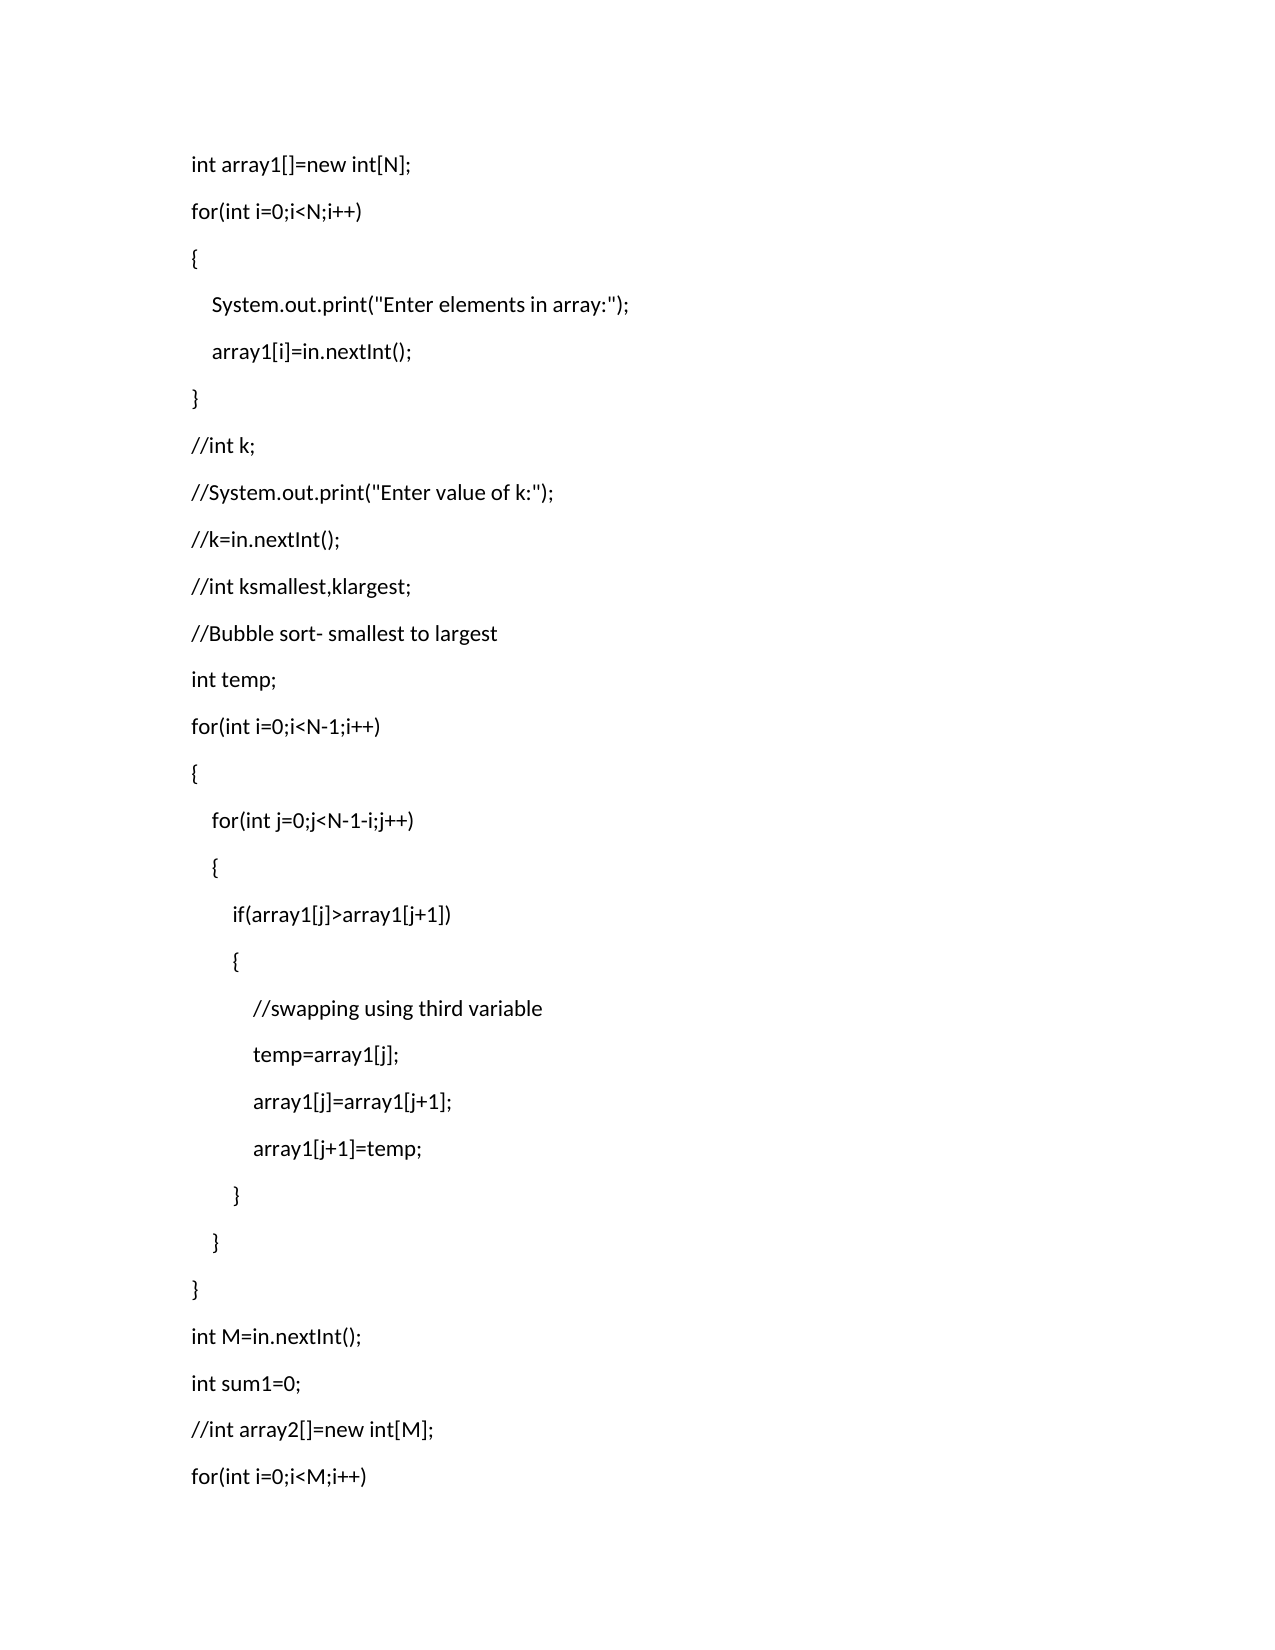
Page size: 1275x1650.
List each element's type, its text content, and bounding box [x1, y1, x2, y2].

text //Bubble sort- smallest to largest [150, 619, 1125, 647]
text array1[j]=array1[j+1]; [150, 1087, 1125, 1116]
text { [150, 759, 1125, 787]
text int sum1=0; [150, 1369, 1125, 1397]
text for(int j=0;j<N-1-i;j++) [150, 806, 1125, 834]
text array1[j+1]=temp; [150, 1134, 1125, 1162]
text for(int i=0;i<N-1;i++) [150, 712, 1125, 741]
text } [150, 384, 1125, 412]
text //int k; [150, 431, 1125, 459]
text for(int i=0;i<M;i++) [150, 1462, 1125, 1491]
text //int ksmallest,klargest; [150, 572, 1125, 600]
text if(array1[j]>array1[j+1]) [150, 900, 1125, 928]
text } [150, 1181, 1125, 1209]
text for(int i=0;i<N;i++) [150, 197, 1125, 225]
text int array1[]=new int[N]; [150, 150, 1125, 178]
text array1[i]=in.nextInt(); [150, 337, 1125, 366]
text temp=array1[j]; [150, 1041, 1125, 1069]
text int temp; [150, 666, 1125, 694]
text { [150, 244, 1125, 272]
text System.out.print("Enter elements in array:"); [150, 291, 1125, 319]
text } [150, 1275, 1125, 1303]
text //swapping using third variable [150, 994, 1125, 1022]
text //int array2[]=new int[M]; [150, 1416, 1125, 1444]
text } [150, 1228, 1125, 1256]
text //k=in.nextInt(); [150, 525, 1125, 553]
text int M=in.nextInt(); [150, 1322, 1125, 1350]
text { [150, 853, 1125, 881]
text //System.out.print("Enter value of k:"); [150, 478, 1125, 506]
text { [150, 947, 1125, 975]
